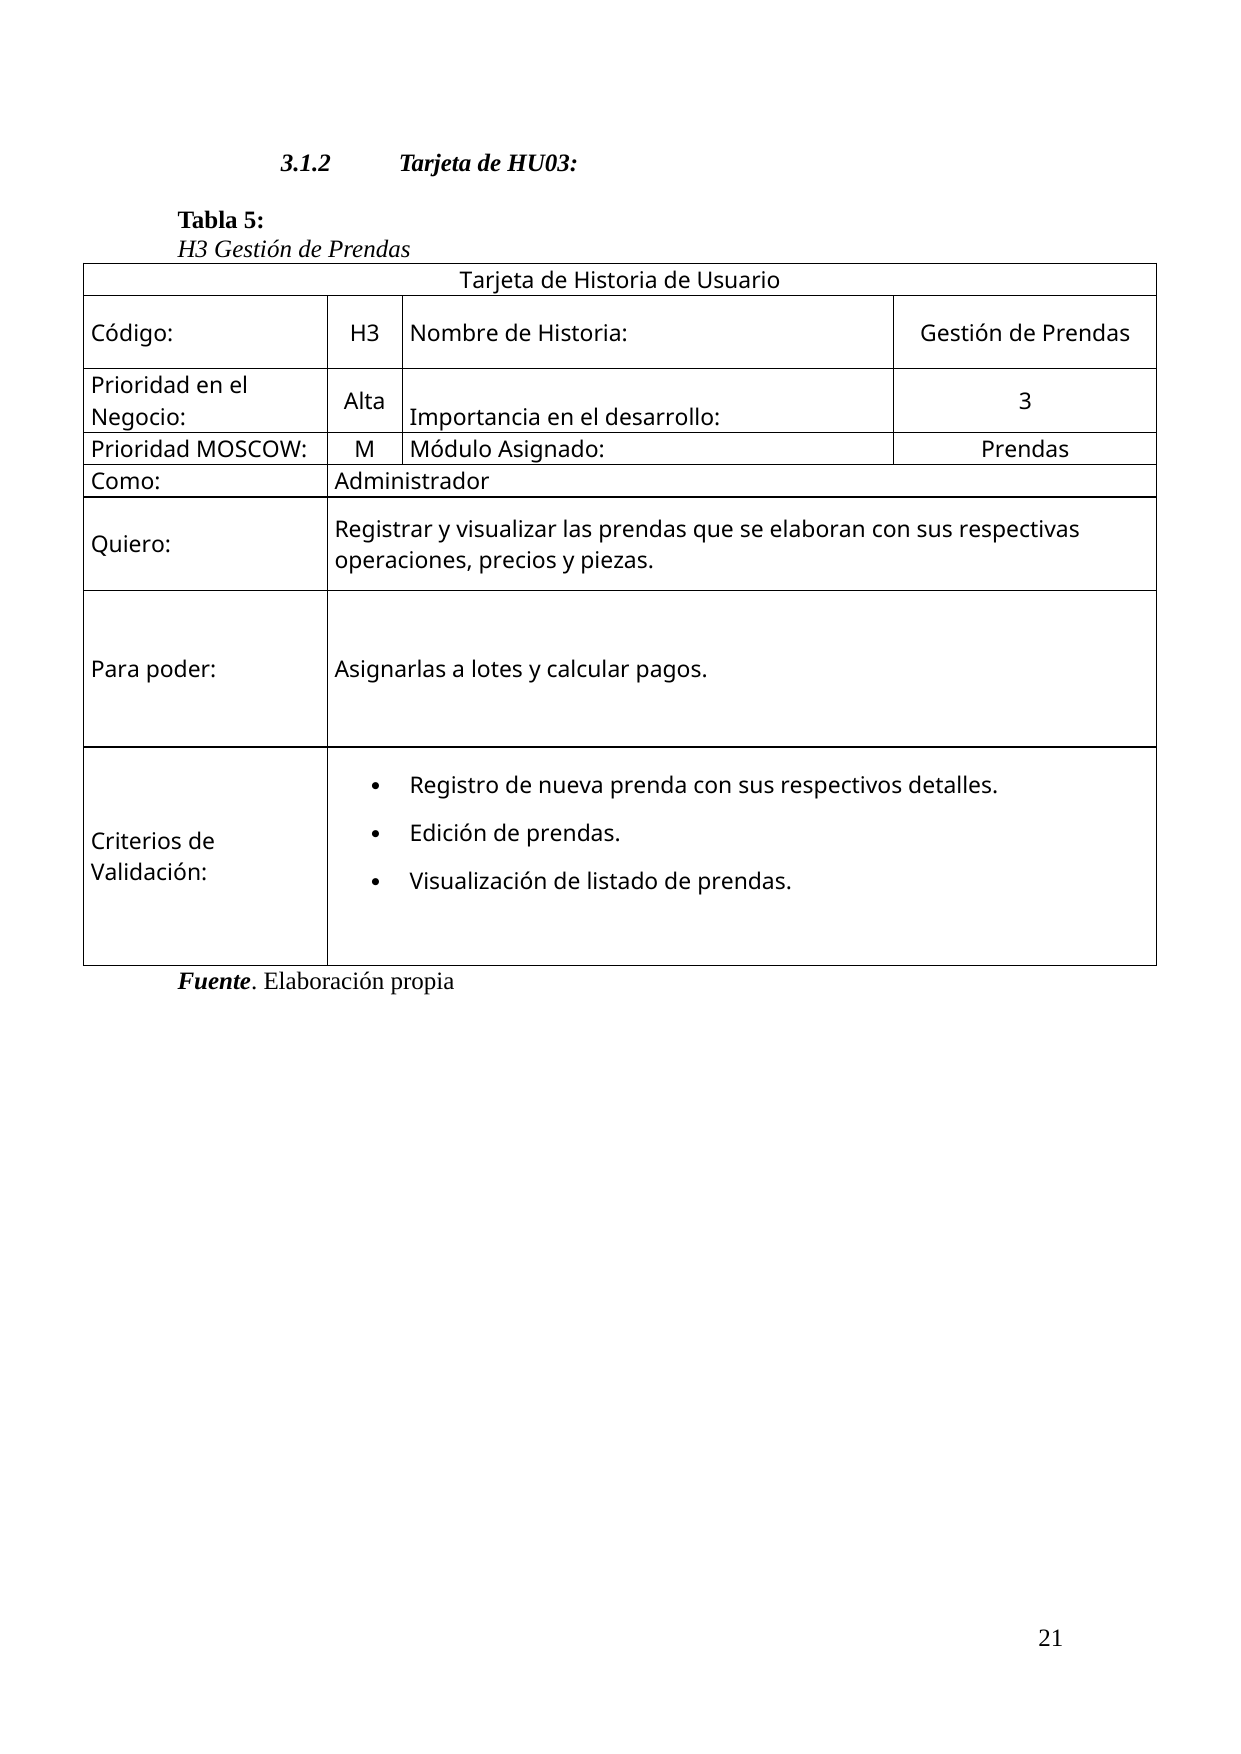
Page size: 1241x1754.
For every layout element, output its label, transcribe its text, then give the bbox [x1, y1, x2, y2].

table_cell Nombre de Historia: [403, 296, 893, 368]
table_cell Gestión de Prendas [894, 296, 1156, 368]
table_cell Registro de nueva prenda con sus respectivos detalles. Edición de prendas. Visualización de listado de prendas. [328, 748, 1156, 965]
table_cell Código: [84, 296, 327, 368]
table_cell Asignarlas a lotes y calcular pagos. [328, 591, 1156, 746]
text H3 Gestión de Prendas [177, 234, 1063, 263]
table_cell Alta [328, 369, 402, 432]
table_cell Quiero: [84, 498, 327, 590]
table_cell Criterios de Validación: [84, 748, 327, 965]
table_cell Para poder: [84, 591, 327, 746]
table_cell Prioridad en el Negocio: [84, 369, 327, 432]
table_cell H3 [328, 296, 402, 368]
table_cell Como: [84, 465, 327, 496]
text Tabla 5: [177, 205, 1063, 234]
subtitle Tarjeta de HU03: [281, 148, 1063, 176]
text Fuente. Elaboración propia [177, 966, 1063, 995]
table_cell Prioridad MOSCOW: [84, 433, 327, 464]
table_cell Importancia en el desarrollo: [403, 369, 893, 432]
table_cell Prendas [894, 433, 1156, 464]
table_cell Módulo Asignado: [403, 433, 893, 464]
table_cell Registrar y visualizar las prendas que se elaboran con sus respectivas operaciones, precios y piezas. [328, 498, 1156, 590]
table_header Tarjeta de Historia de Usuario [84, 264, 1156, 295]
table_cell Administrador [328, 465, 1156, 496]
table_cell M [328, 433, 402, 464]
table_cell 3 [894, 369, 1156, 432]
